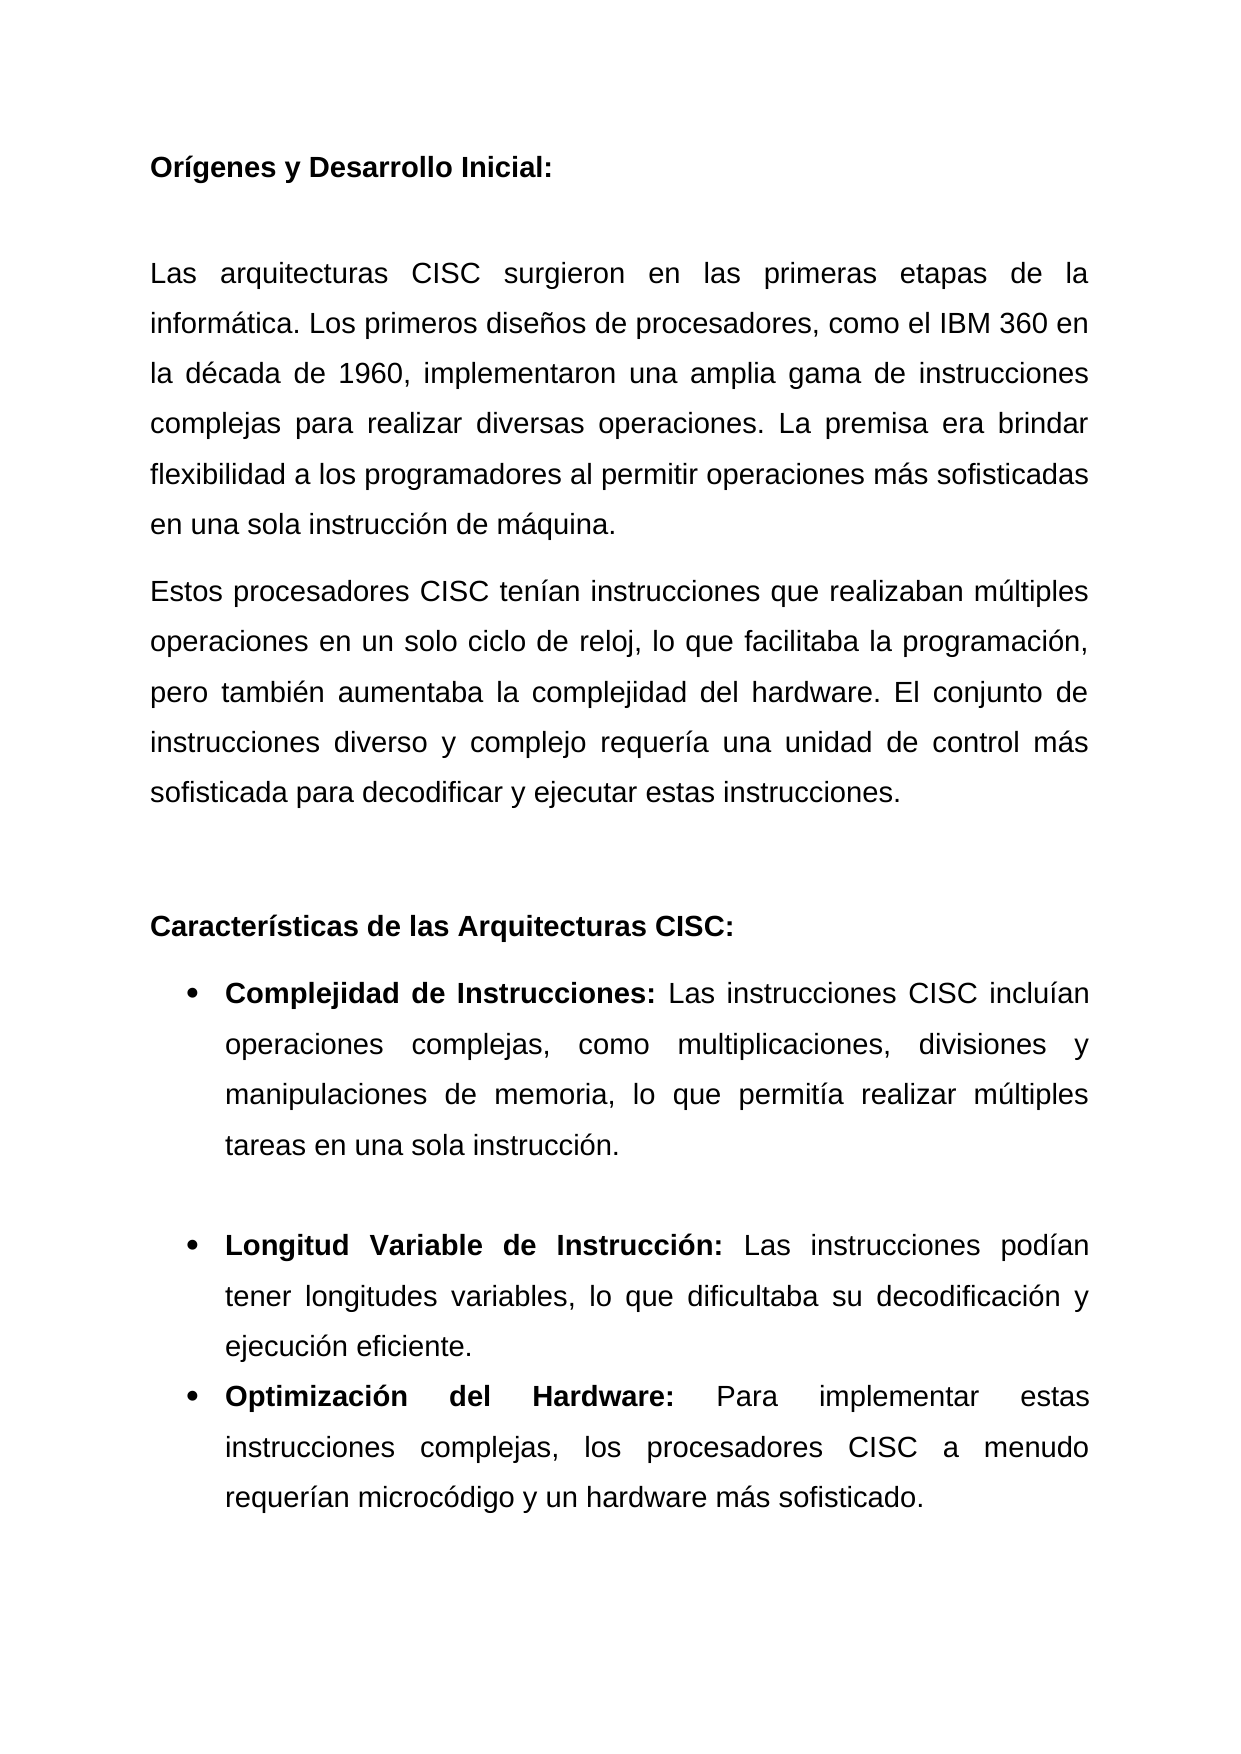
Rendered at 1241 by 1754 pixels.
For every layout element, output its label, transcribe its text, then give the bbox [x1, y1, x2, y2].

list Optimización del Hardware: Para implementar estas instrucciones complejas, los procesadores CISC a menudo requerían microcódigo y un hardware más sofisticado. [187, 1379, 1090, 1514]
text Orígenes y Desarrollo Inicial: [150, 150, 1090, 183]
text Las arquitecturas CISC surgieron en las primeras etapas de la informática. Los primeros diseños de procesadores, como el IBM 360 en la década de 1960, implementaron una amplia gama de instrucciones complejas para realizar diversas operaciones. La premisa era brindar flexibilidad a los programadores al permitir operaciones más sofisticadas en una sola instrucción de máquina. [150, 256, 1090, 541]
text Características de las Arquitecturas CISC: [150, 909, 1090, 943]
text Estos procesadores CISC tenían instrucciones que realizaban múltiples operaciones en un solo ciclo de reloj, lo que facilitaba la programación, pero también aumentaba la complejidad del hardware. El conjunto de instrucciones diverso y complejo requería una unidad de control más sofisticada para decodificar y ejecutar estas instrucciones. [150, 574, 1090, 809]
list Longitud Variable de Instrucción: Las instrucciones podían tener longitudes variables, lo que dificultaba su decodificación y ejecución eficiente. [187, 1228, 1090, 1362]
list Complejidad de Instrucciones: Las instrucciones CISC incluían operaciones complejas, como multiplicaciones, divisiones y manipulaciones de memoria, lo que permitía realizar múltiples tareas en una sola instrucción. [187, 976, 1090, 1161]
